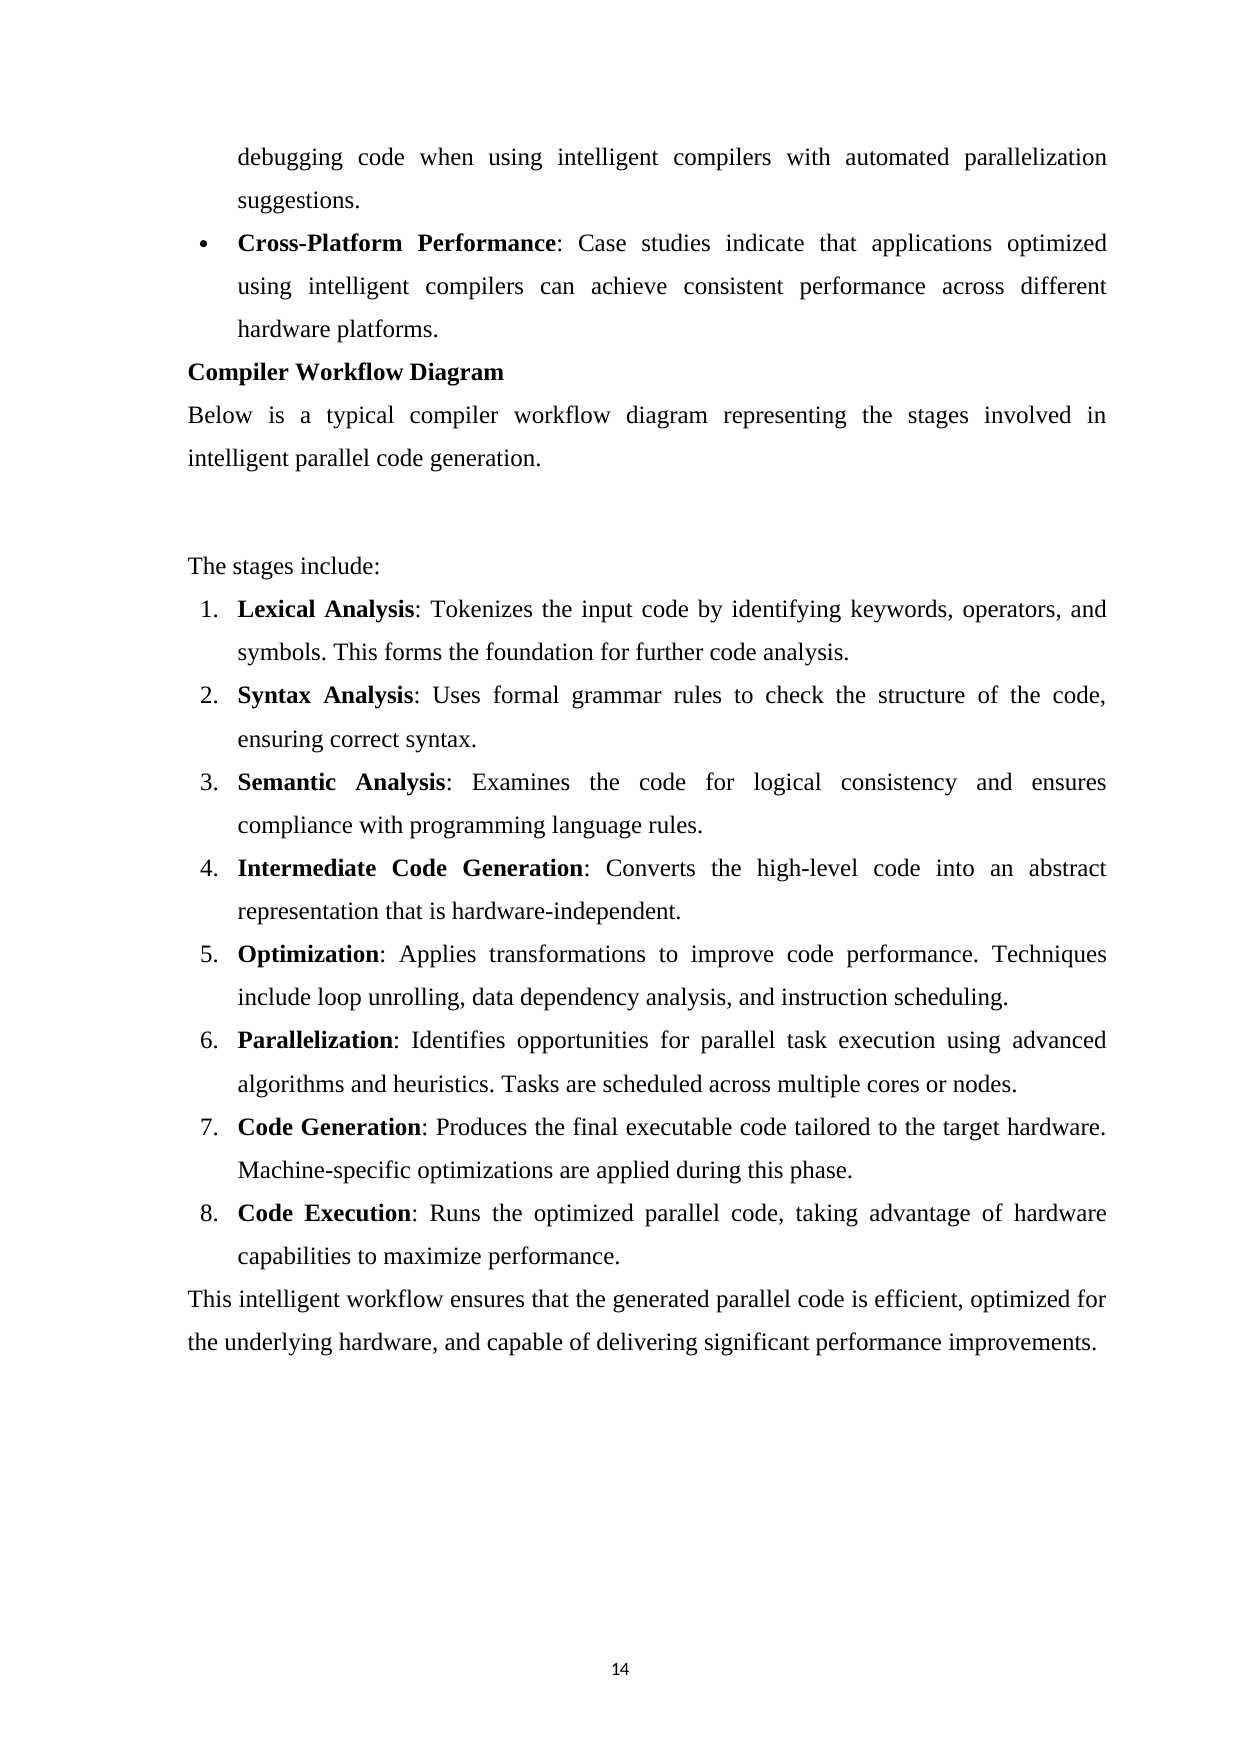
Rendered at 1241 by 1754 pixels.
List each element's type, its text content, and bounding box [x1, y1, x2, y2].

list Parallelization: Identifies opportunities for parallel task execution using advanced algorithms and heuristics. Tasks are scheduled across multiple cores or nodes. [200, 1026, 1107, 1097]
list Intermediate Code Generation: Converts the high-level code into an abstract representation that is hardware-independent. [200, 853, 1107, 925]
list Optimization: Applies transformations to improve code performance. Techniques include loop unrolling, data dependency analysis, and instruction scheduling. [200, 939, 1107, 1011]
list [200, 142, 1107, 213]
text This intelligent workflow ensures that the generated parallel code is efficient, optimized for the underlying hardware, and capable of delivering significant performance improvements. [187, 1284, 1107, 1356]
text Below is a typical compiler workflow diagram representing the stages involved in intelligent parallel code generation. [187, 400, 1107, 472]
list Code Execution: Runs the optimized parallel code, taking advantage of hardware capabilities to maximize performance. [200, 1198, 1107, 1270]
list Syntax Analysis: Uses formal grammar rules to check the structure of the code, ensuring correct syntax. [200, 681, 1107, 752]
list Code Generation: Produces the final executable code tailored to the target hardware. Machine-specific optimizations are applied during this phase. [200, 1112, 1107, 1184]
list Lexical Analysis: Tokenizes the input code by identifying keywords, operators, and symbols. This forms the foundation for further code analysis. [200, 594, 1107, 666]
text The stages include: [187, 551, 1107, 580]
list Semantic Analysis: Examines the code for logical consistency and ensures compliance with programming language rules. [200, 767, 1107, 839]
list Cross-Platform Performance: Case studies indicate that applications optimized using intelligent compilers can achieve consistent performance across different hardware platforms. [200, 228, 1107, 343]
text Compiler Workflow Diagram [187, 357, 1107, 386]
